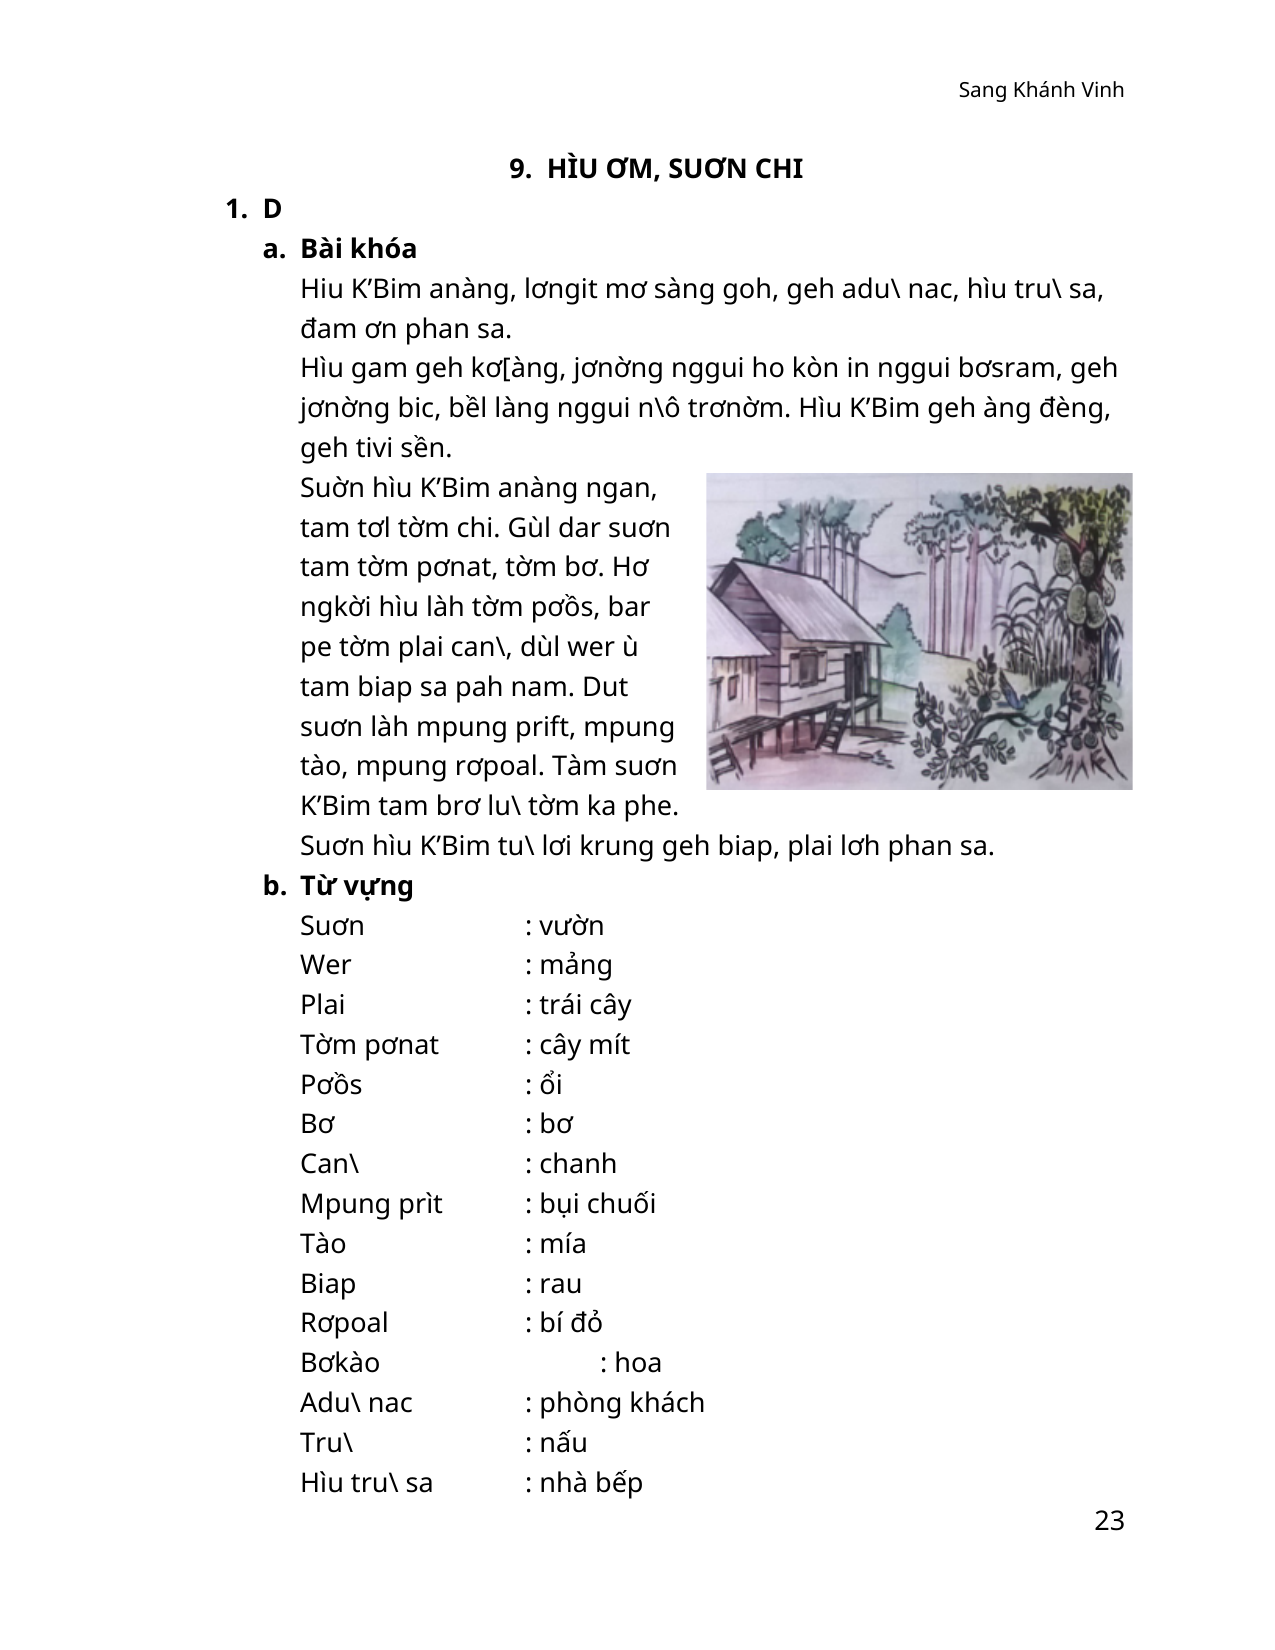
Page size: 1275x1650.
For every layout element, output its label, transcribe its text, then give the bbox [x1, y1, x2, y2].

list Rơpoal : bí đỏ [300, 1304, 1125, 1341]
list Hìu tru\ sa : nhà bếp [300, 1463, 1125, 1500]
list Wer : mảng [300, 946, 1125, 983]
list D [225, 190, 1125, 227]
list Suơn : vườn [300, 906, 1125, 943]
list Từ vựng [262, 866, 1125, 903]
list Biap : rau [300, 1264, 1125, 1301]
picture [706, 473, 1133, 790]
list HÌU ƠM, SUƠN CHI [187, 150, 1125, 187]
list Bơkào : hoa [300, 1344, 1125, 1381]
list Can\ : chanh [300, 1145, 1125, 1182]
list Hiu K’Bim anàng, lơngit mơ sàng goh, geh adu\ nac, hìu tru\ sa, đam ơn phan sa. [300, 269, 1125, 346]
list Hìu gam geh kơ[àng, jơnờng nggui ho kòn in nggui bơsram, geh jơnờng bic, bềl làng nggui n\ô trơnờm. Hìu K’Bim geh àng đèng, geh tivi sền. [300, 349, 1125, 465]
list Tru\ : nấu [300, 1423, 1125, 1460]
list Pơồs : ổi [300, 1065, 1125, 1102]
list Tào : mía [300, 1224, 1125, 1261]
list Tờm pơnat : cây mít [300, 1025, 1125, 1062]
list Mpung prìt : bụi chuối [300, 1184, 1125, 1221]
list Plai : trái cây [300, 986, 1125, 1022]
list Bài khóa [262, 229, 1125, 266]
list Adu\ nac : phòng khách [300, 1383, 1125, 1420]
list Bơ : bơ [300, 1105, 1125, 1142]
